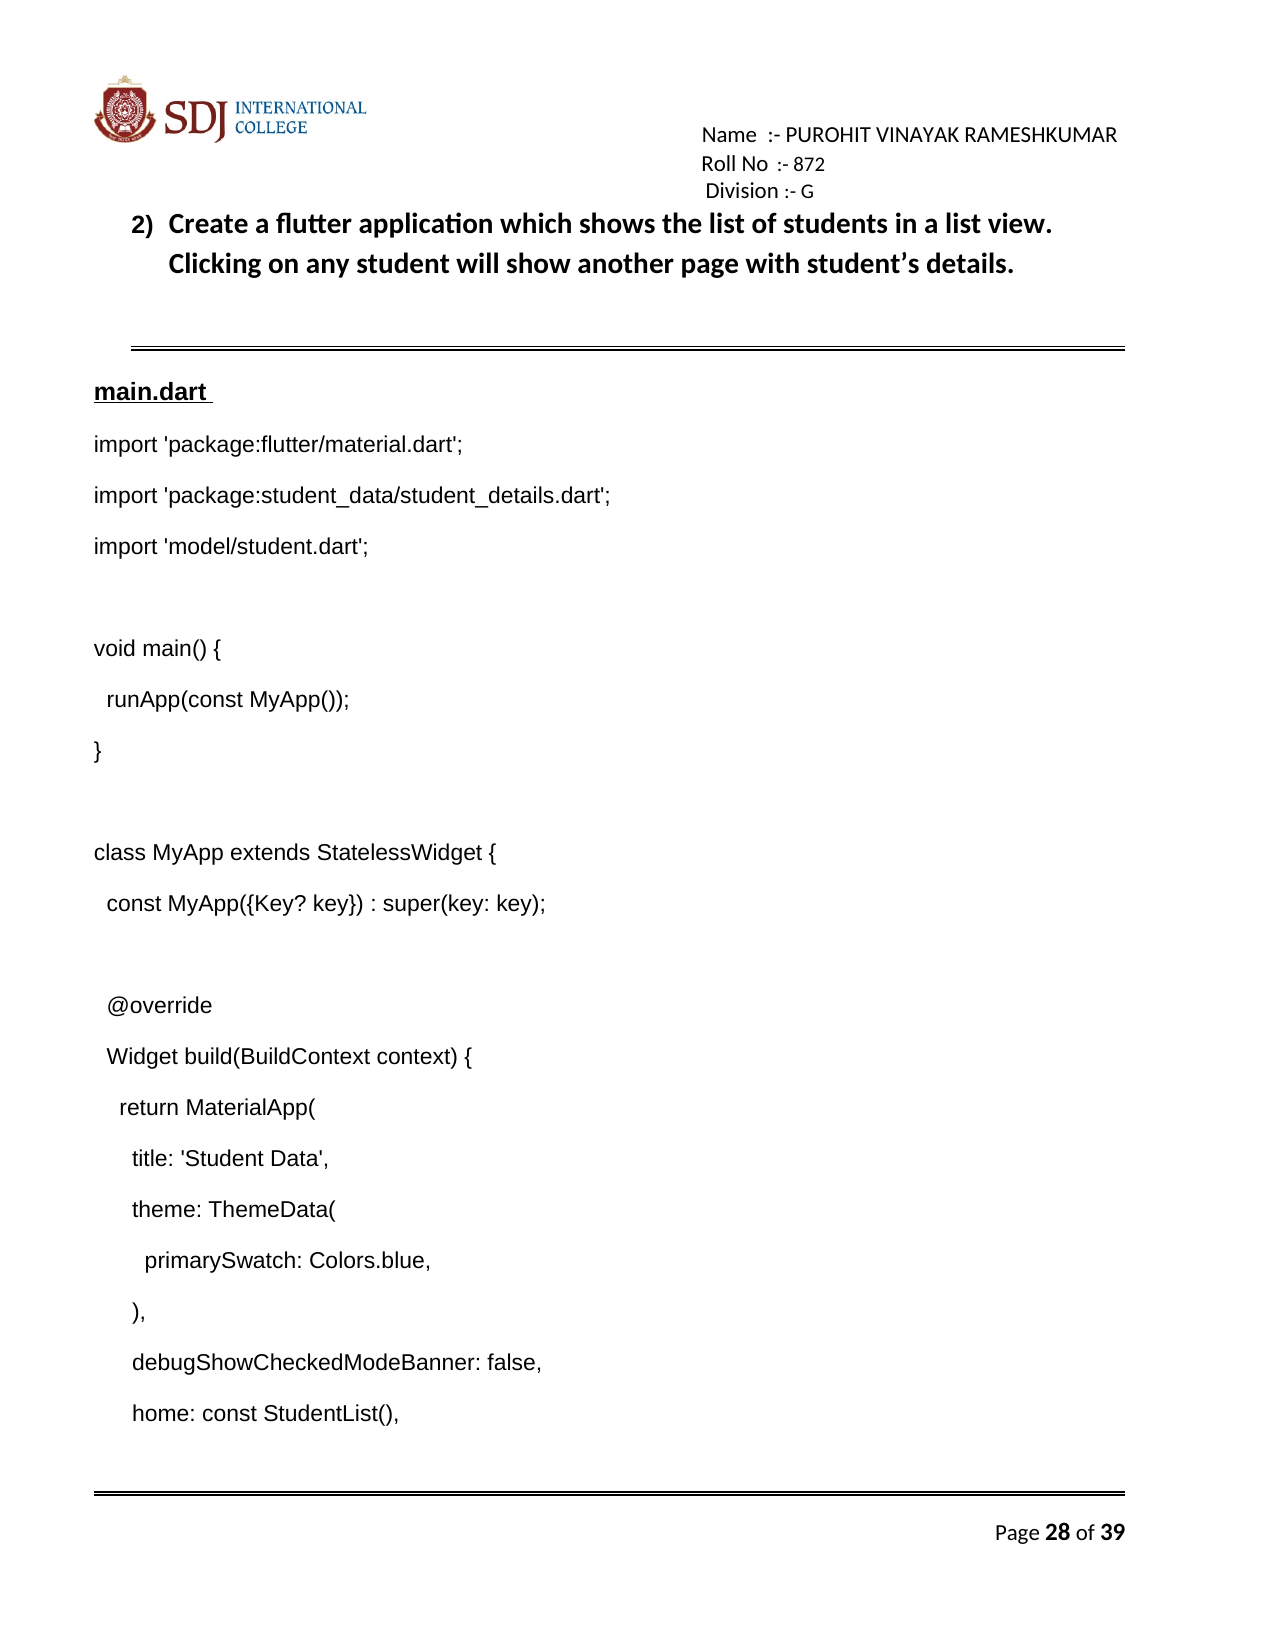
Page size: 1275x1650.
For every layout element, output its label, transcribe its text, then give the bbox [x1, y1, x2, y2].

text title: 'Student Data', [94, 1145, 1125, 1171]
text main.dart [94, 377, 1125, 405]
text theme: ThemeData( [94, 1196, 1125, 1222]
text import 'package:flutter/material.dart'; [94, 431, 1125, 457]
text void main() { [94, 635, 1125, 661]
picture [93, 75, 367, 143]
text const MyApp({Key? key}) : super(key: key); [94, 890, 1125, 916]
text Widget build(BuildContext context) { [94, 1043, 1125, 1069]
text import 'model/student.dart'; [94, 533, 1125, 559]
text debugShowCheckedModeBanner: false, [94, 1349, 1125, 1376]
text runApp(const MyApp()); [94, 686, 1125, 712]
text primarySwatch: Colors.blue, [94, 1247, 1125, 1273]
text class MyApp extends StatelessWidget { [94, 839, 1125, 865]
text ), [94, 1298, 1125, 1324]
text import 'package:student_data/student_details.dart'; [94, 482, 1125, 508]
text @override [94, 992, 1125, 1018]
text } [94, 737, 1125, 763]
text return MaterialApp( [94, 1094, 1125, 1120]
list Create a flutter application which shows the list of students in a list view. Clicking on any student will show another page with student’s details. [131, 205, 1125, 346]
text home: const StudentList(), [94, 1400, 1125, 1491]
